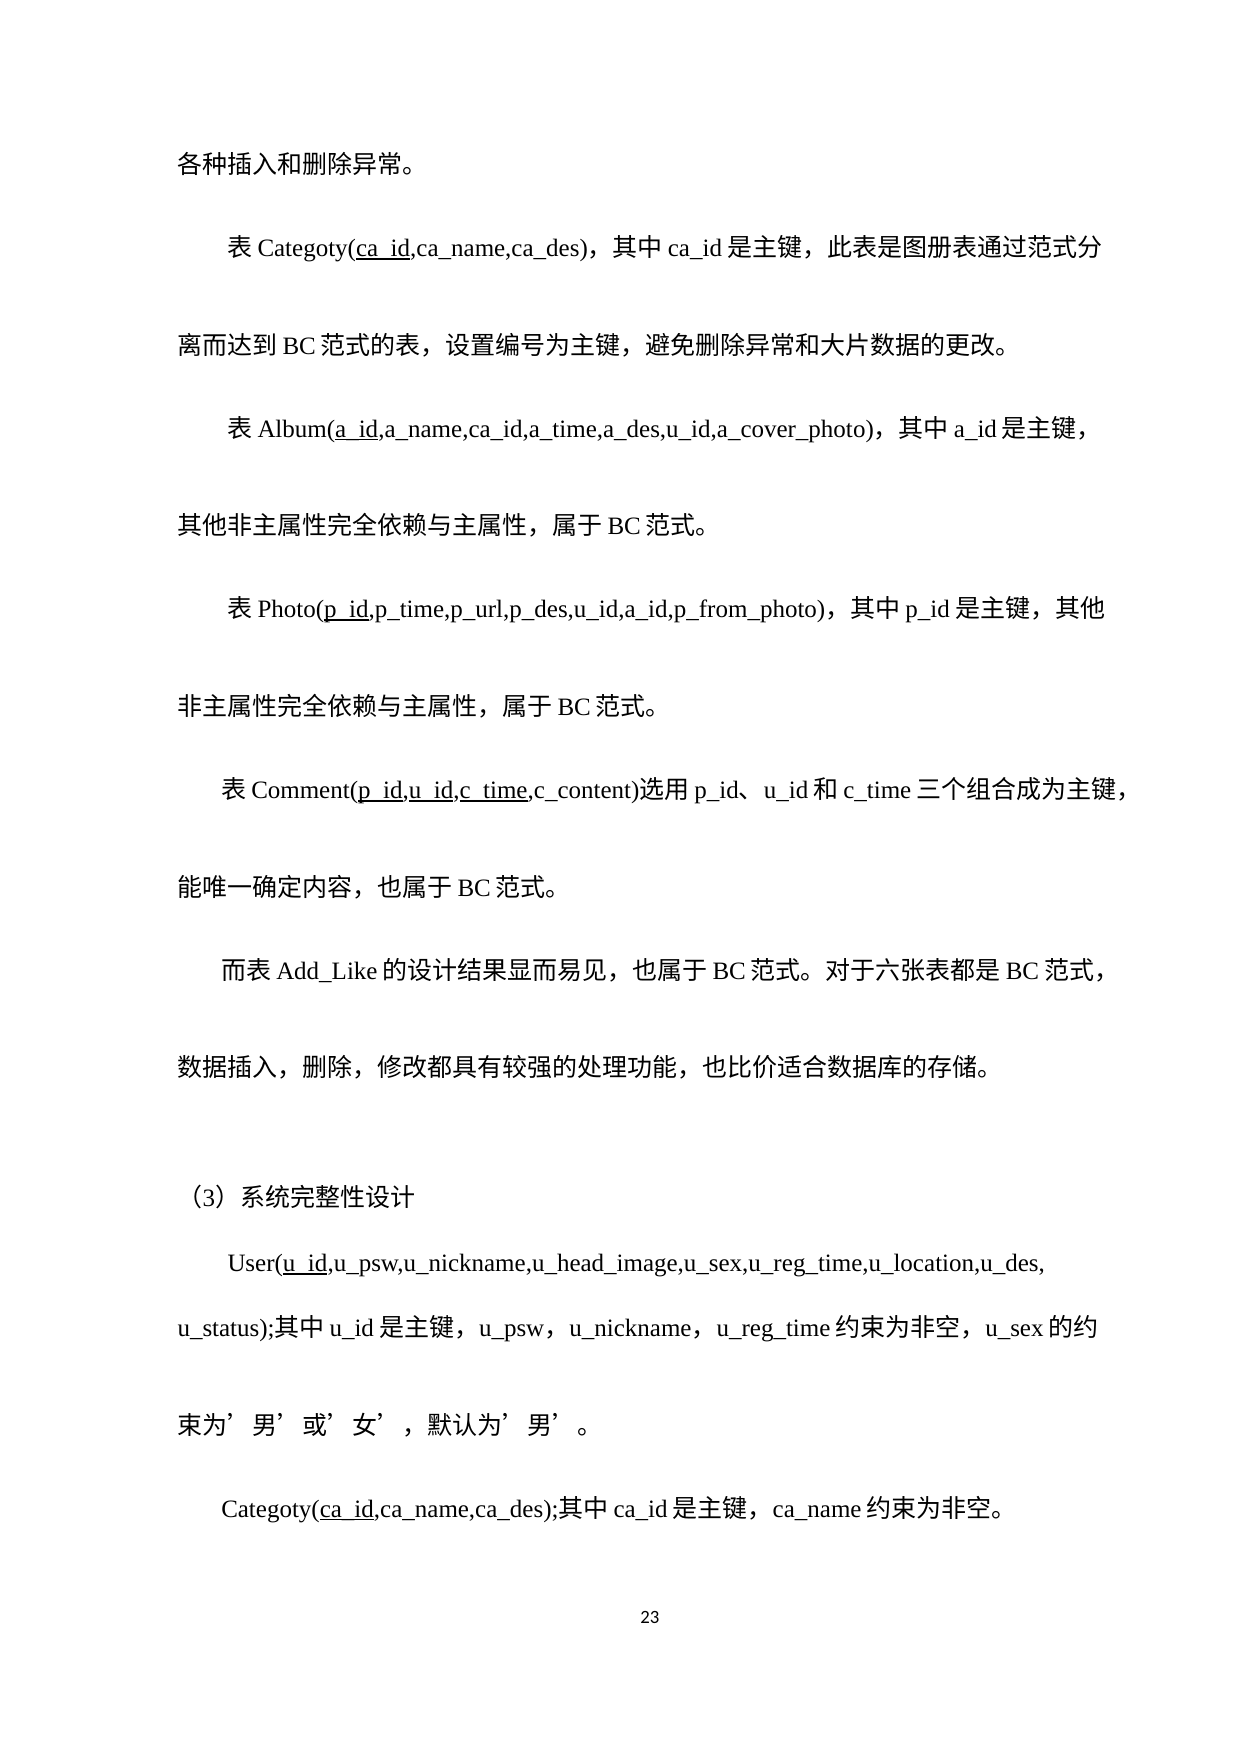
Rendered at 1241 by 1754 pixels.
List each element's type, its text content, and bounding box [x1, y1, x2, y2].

text 表Categoty(ca_id,ca_name,ca_des)，其中ca_id是主键，此表是图册表通过范式分离而达到BC范式的表，设置编号为主键，避免删除异常和大片数据的更改。 [177, 213, 1122, 376]
text u_status);其中u_id是主键，u_psw，u_nickname，u_reg_time约束为非空，u_sex的约束为’男’或’女’，默认为’男’。 [177, 1293, 1122, 1456]
text User(u_id,u_psw,u_nickname,u_head_image,u_sex,u_reg_time,u_location,u_des, [177, 1246, 1122, 1279]
text 而表Add_Like的设计结果显而易见，也属于BC范式。对于六张表都是BC范式，数据插入，删除，修改都具有较强的处理功能，也比价适合数据库的存储。 [177, 936, 1122, 1098]
text Categoty(ca_id,ca_name,ca_des);其中ca_id是主键，ca_name约束为非空。 [177, 1474, 1122, 1539]
text 表Comment(p_id,u_id,c_time,c_content)选用p_id、u_id和c_time三个组合成为主键，能唯一确定内容，也属于BC范式。 [177, 755, 1122, 918]
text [177, 130, 1122, 195]
text 表Album(a_id,a_name,ca_id,a_time,a_des,u_id,a_cover_photo)，其中a_id是主键，其他非主属性完全依赖与主属性，属于BC范式。 [177, 394, 1122, 556]
text 表Photo(p_id,p_time,p_url,p_des,u_id,a_id,p_from_photo)，其中p_id是主键，其他非主属性完全依赖与主属性，属于BC范式。 [177, 574, 1122, 737]
text （3）系统完整性设计 [177, 1163, 1122, 1228]
